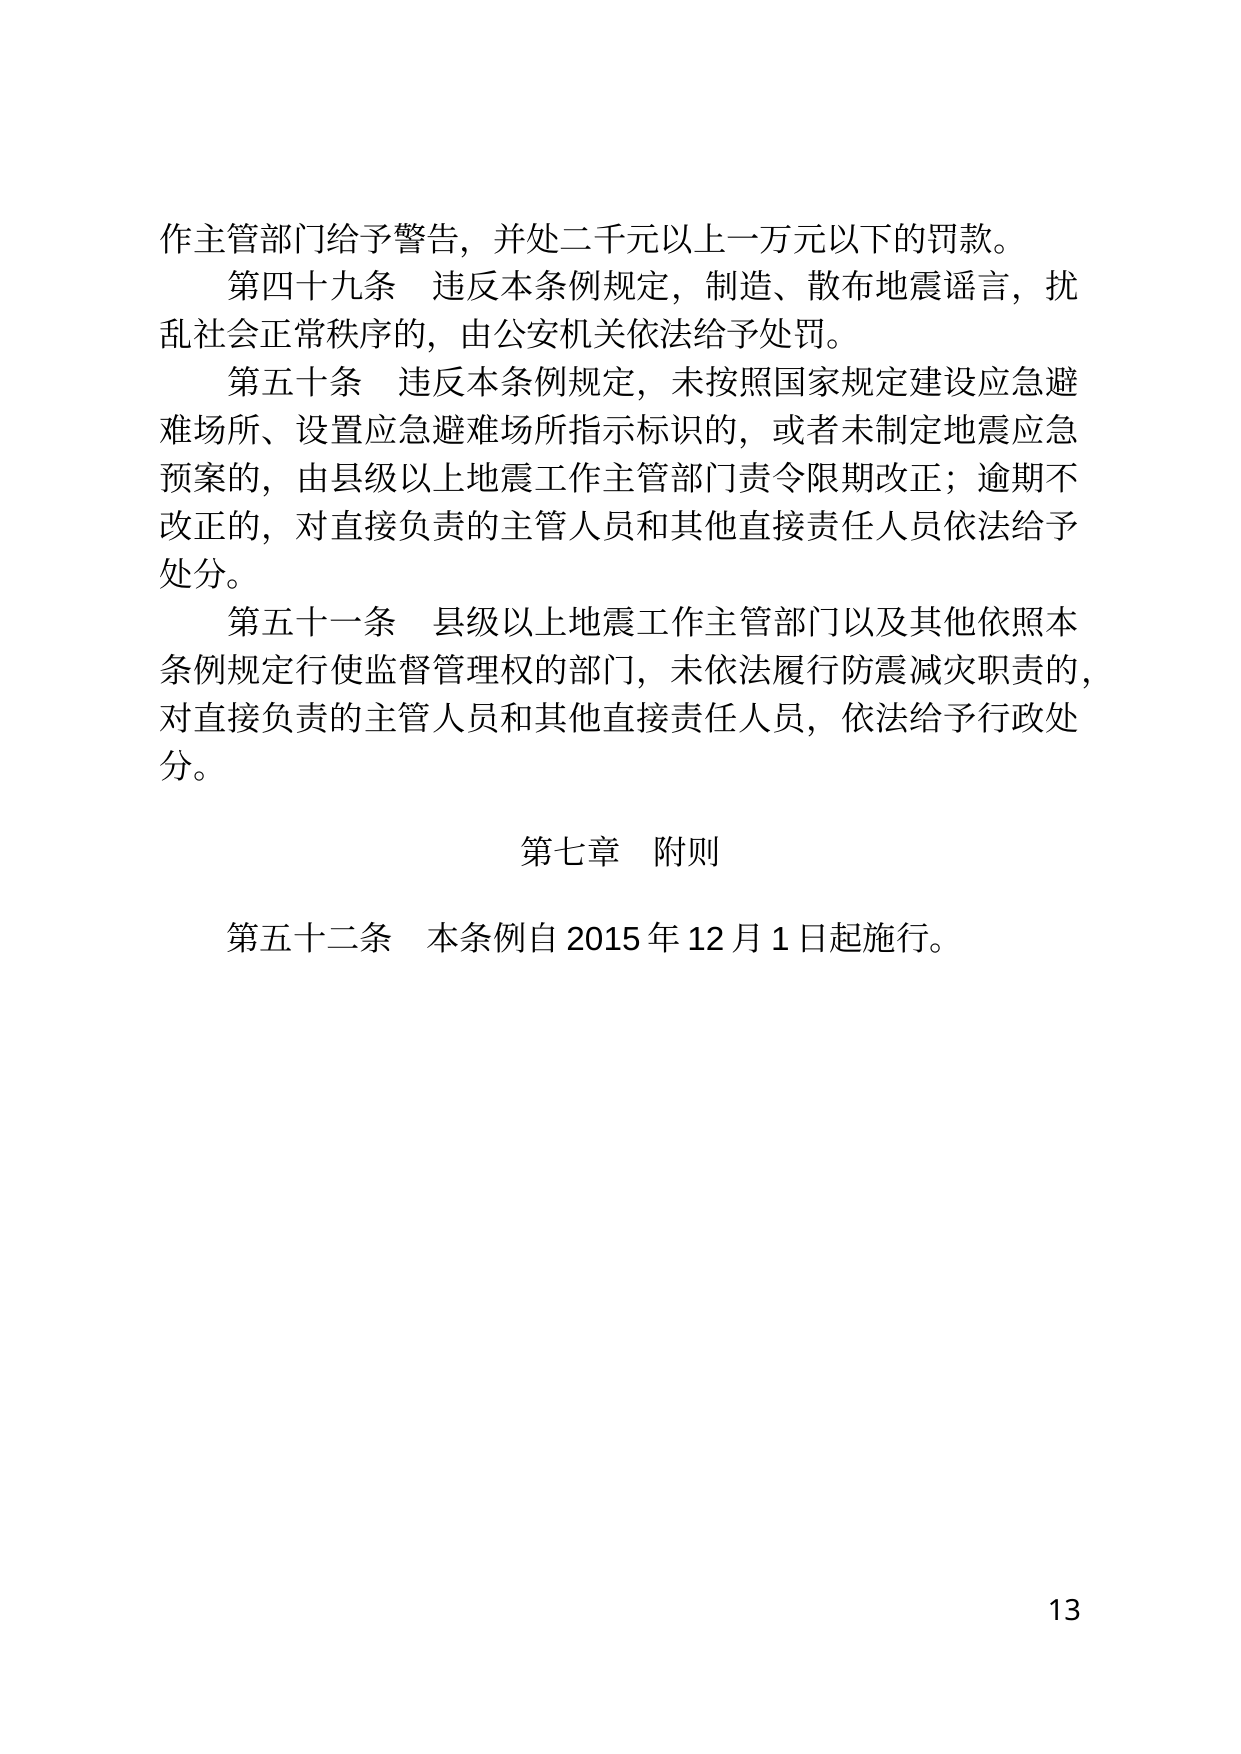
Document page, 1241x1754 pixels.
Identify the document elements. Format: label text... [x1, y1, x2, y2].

text 第五十二条 本条例自2015年12月1日起施行。 [159, 912, 1081, 960]
text 第五十一条 县级以上地震工作主管部门以及其他依照本条例规定行使监督管理权的部门，未依法履行防震减灾职责的，对直接负责的主管人员和其他直接责任人员，依法给予行政处分。 [159, 596, 1081, 788]
text 第七章 附则 [159, 826, 1081, 874]
text 第四十九条 违反本条例规定，制造、散布地震谣言，扰乱社会正常秩序的，由公安机关依法给予处罚。 [159, 261, 1081, 356]
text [159, 213, 1081, 261]
text 第五十条 违反本条例规定，未按照国家规定建设应急避难场所、设置应急避难场所指示标识的，或者未制定地震应急预案的，由县级以上地震工作主管部门责令限期改正；逾期不改正的，对直接负责的主管人员和其他直接责任人员依法给予处分。 [159, 356, 1081, 596]
